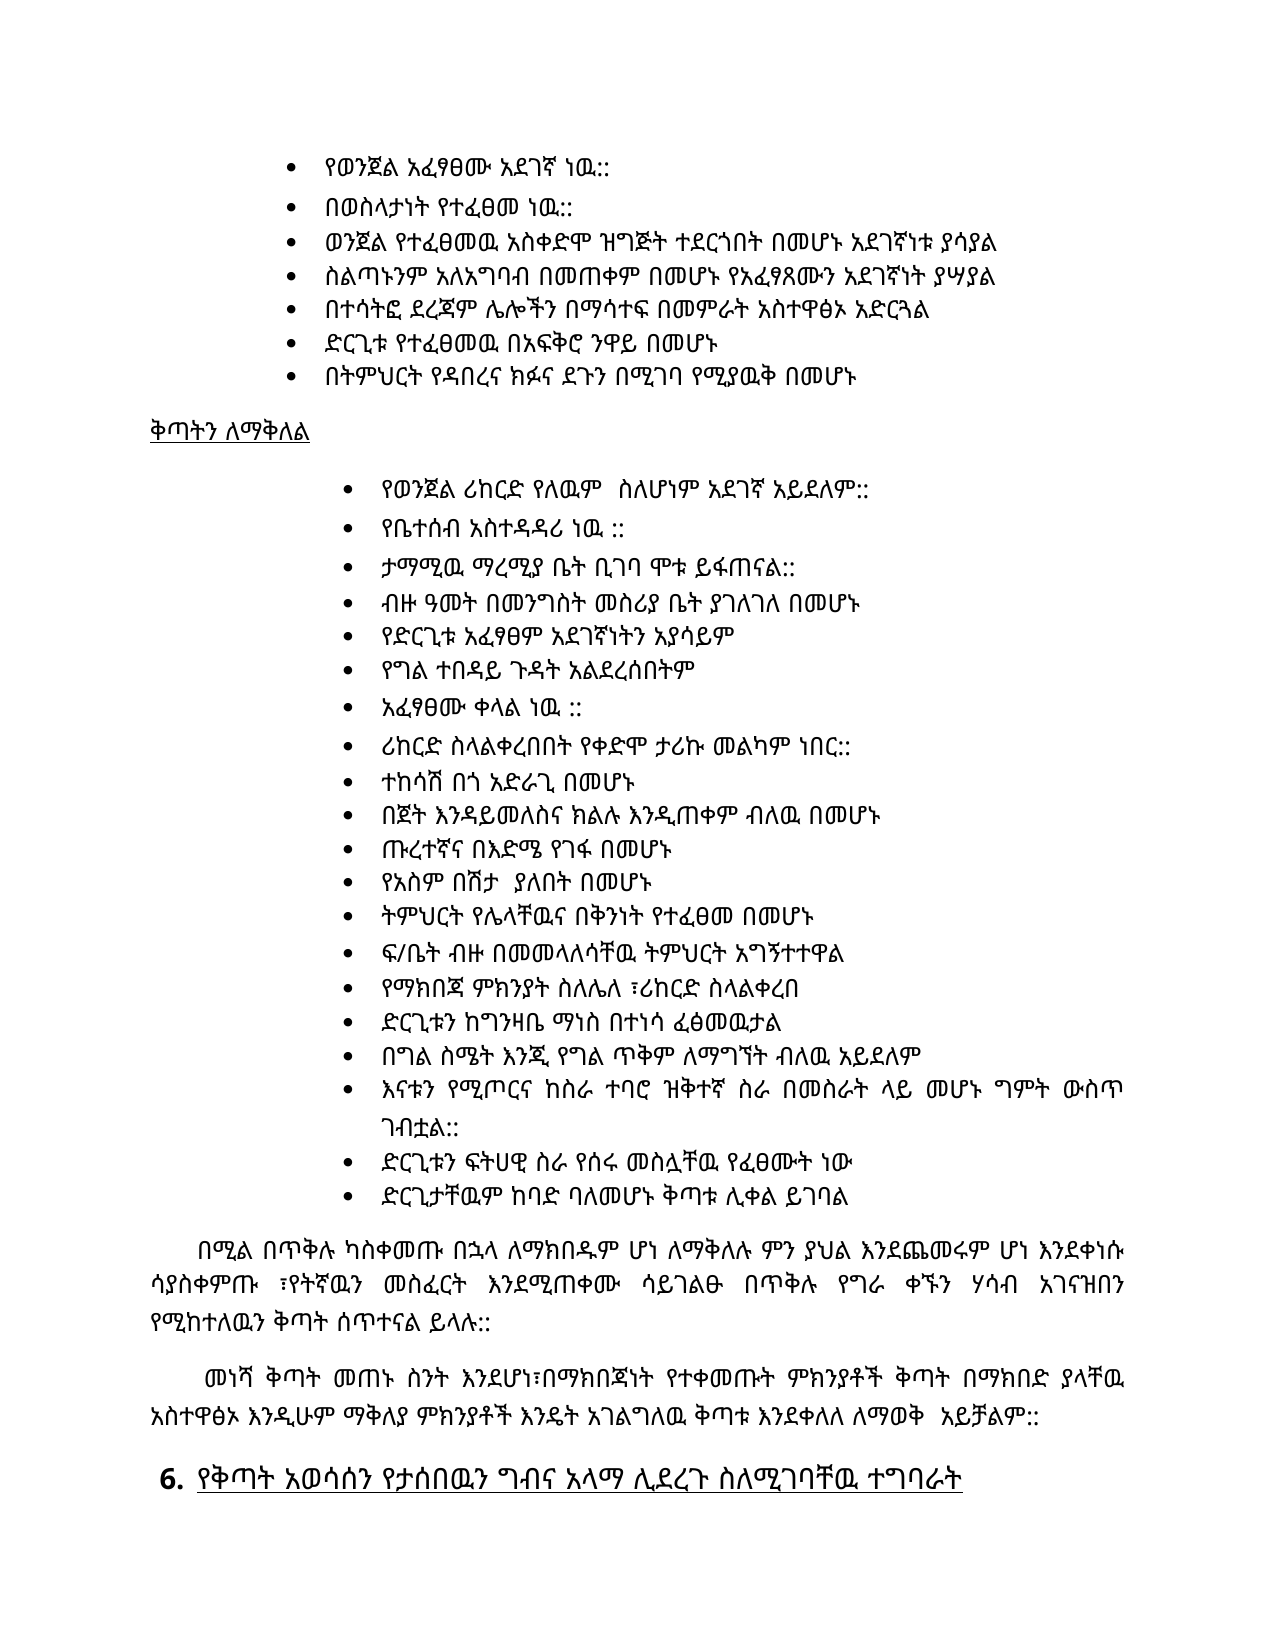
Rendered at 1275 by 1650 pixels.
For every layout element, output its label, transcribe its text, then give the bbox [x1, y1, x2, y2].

text በሚል በጥቅሉ ካስቀመጡ በኋላ ለማክበዱም ሆነ ለማቅለሉ ምን ያህል እንደጨመሩም ሆነ እንደቀነሱ ሳያስቀምጡ ፣የትኛዉን መስፈርት እንደሚጠቀሙ ሳይገልፁ በጥቅሉ የግራ ቀኙን ሃሳብ አገናዝበን የሚከተለዉን ቅጣት ሰጥተናል ይላሉ:: [150, 1237, 1125, 1338]
list የግል ተበዳይ ጉዳት አልደረሰበትም [343, 656, 1125, 685]
list የአስም በሽታ ያለበት በመሆኑ [343, 868, 1125, 897]
list ትምህርት የሌላቸዉና በቅንነት የተፈፀመ በመሆኑ [343, 902, 1125, 931]
list ስልጣኑንም አለአግባብ በመጠቀም በመሆኑ የአፈፃጸሙን አደገኛነት ያሣያል [287, 262, 1125, 291]
list የድርጊቱ አፈፃፀም አደገኛነትን አያሳይም [343, 622, 1125, 651]
list እናቱን የሚጦርና ከስራ ተባሮ ዝቅተኛ ስራ በመስራት ላይ መሆኑ ግምት ውስጥ ገብቷል:: [343, 1075, 1125, 1143]
list በግል ስሜት እንጂ የግል ጥቅም ለማግኘት ብለዉ አይደለም [343, 1042, 1125, 1071]
list ብዙ ዓመት በመንግስት መስሪያ ቤት ያገለገለ በመሆኑ [343, 589, 1125, 618]
list በተሳትፎ ደረጃም ሌሎችን በማሳተፍ በመምራት አስተዋፅኦ አድርጓል [287, 295, 1125, 324]
list የቅጣት አወሳሰን የታሰበዉን ግብና አላማ ሊደረጉ ስለሚገባቸዉ ተግባራት [159, 1459, 1125, 1498]
list ጡረተኛና በእድሜ የገፋ በመሆኑ [343, 835, 1125, 864]
list ድርጊታቸዉም ከባድ ባለመሆኑ ቅጣቱ ሊቀል ይገባል [343, 1182, 1125, 1211]
list ተከሳሽ በጎ አድራጊ በመሆኑ [343, 768, 1125, 797]
list ወንጀል የተፈፀመዉ አስቀድሞ ዝግጅት ተደርጎበት በመሆኑ አደገኛነቱ ያሳያል [287, 228, 1125, 257]
list በትምህርት የዳበረና ክፉና ደጉን በሚገባ የሚያዉቅ በመሆኑ [287, 362, 1125, 392]
list ታማሚዉ ማረሚያ ቤት ቢገባ ሞቱ ይፋጠናል:: [343, 549, 1125, 584]
list ድርጊቱን ከግንዛቤ ማነስ በተነሳ ፈፅመዉታል [343, 1008, 1125, 1037]
list ፍ/ቤት ብዙ በመመላለሳቸዉ ትምህርት አግኝተተዋል [343, 935, 1125, 969]
list የቤተሰብ አስተዳዳሪ ነዉ :: [343, 510, 1125, 544]
list ድርጊቱን ፍትሀዊ ስራ የሰሩ መስሏቸዉ የፈፀሙት ነው [343, 1149, 1125, 1178]
list በወስላታነት የተፈፀመ ነዉ:: [287, 189, 1125, 223]
list ድርጊቱ የተፈፀመዉ በአፍቅሮ ንዋይ በመሆኑ [287, 329, 1125, 358]
list የወንጀል አፈፃፀሙ አደገኛ ነዉ:: [287, 150, 1125, 184]
text መነሻ ቅጣት መጠኑ ስንት እንደሆነ፣በማክበጃነት የተቀመጡት ምክንያቶች ቅጣት በማክበድ ያላቸዉ አስተዋፅኦ እንዲሁም ማቅለያ ምክንያቶች እንዴት አገልግለዉ ቅጣቱ እንደቀለለ ለማወቅ አይቻልም:: [150, 1364, 1125, 1433]
text ቅጣትን ለማቅለል [150, 417, 1125, 446]
list አፈፃፀሙ ቀላል ነዉ :: [343, 689, 1125, 723]
list የወንጀል ሪከርድ የለዉም ስለሆነም አደገኛ አይደለም:: [343, 471, 1125, 505]
list የማክበጃ ምክንያት ስለሌለ ፣ሪከርድ ስላልቀረበ [343, 974, 1125, 1004]
list ሪከርድ ስላልቀረበበት የቀድሞ ታሪኩ መልካም ነበር:: [343, 728, 1125, 763]
list በጀት እንዳይመለስና ክልሉ እንዲጠቀም ብለዉ በመሆኑ [343, 801, 1125, 830]
